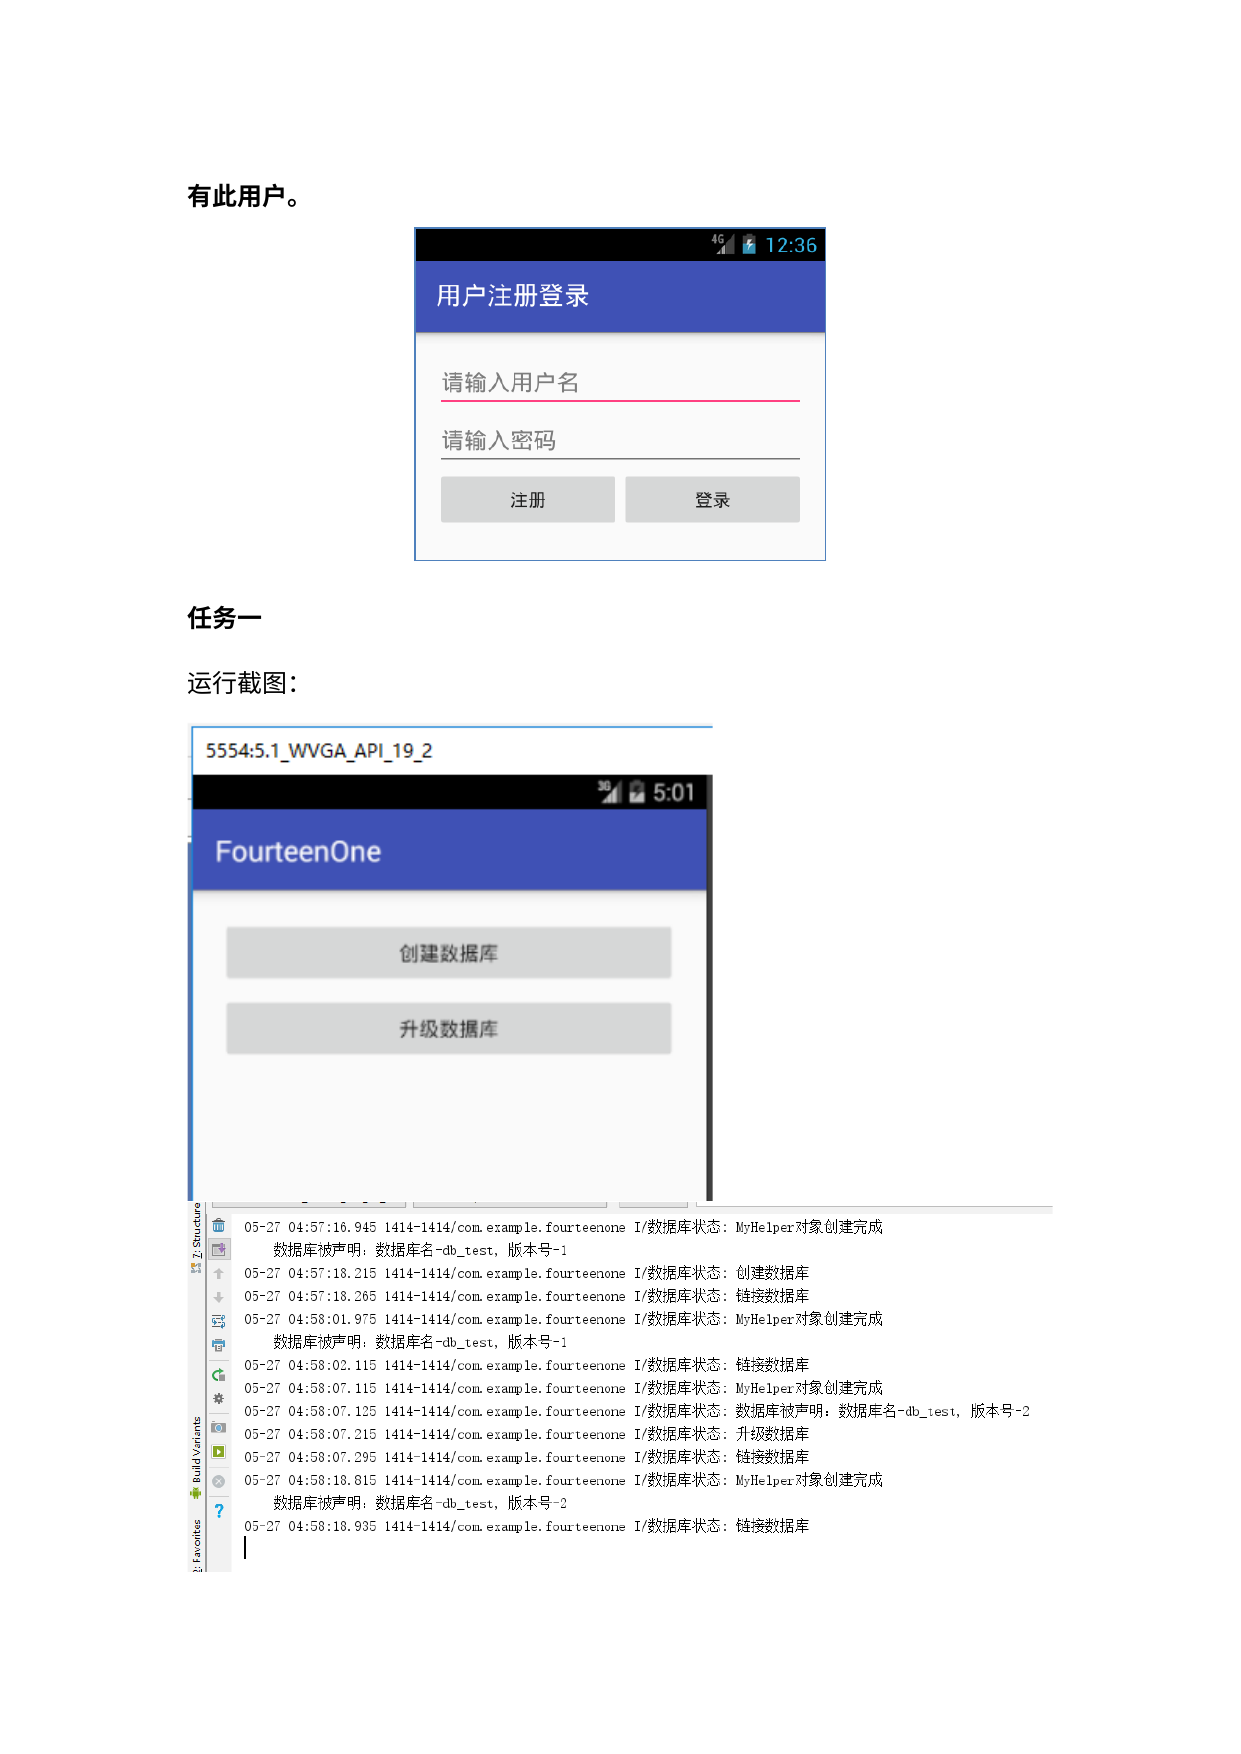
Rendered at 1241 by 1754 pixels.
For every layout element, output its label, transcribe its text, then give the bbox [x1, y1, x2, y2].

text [187, 162, 1053, 227]
picture [187, 1202, 1053, 1572]
picture [187, 714, 713, 1201]
text 任务一 [187, 584, 1053, 649]
picture [416, 229, 825, 560]
text 运行截图： [187, 649, 1053, 714]
